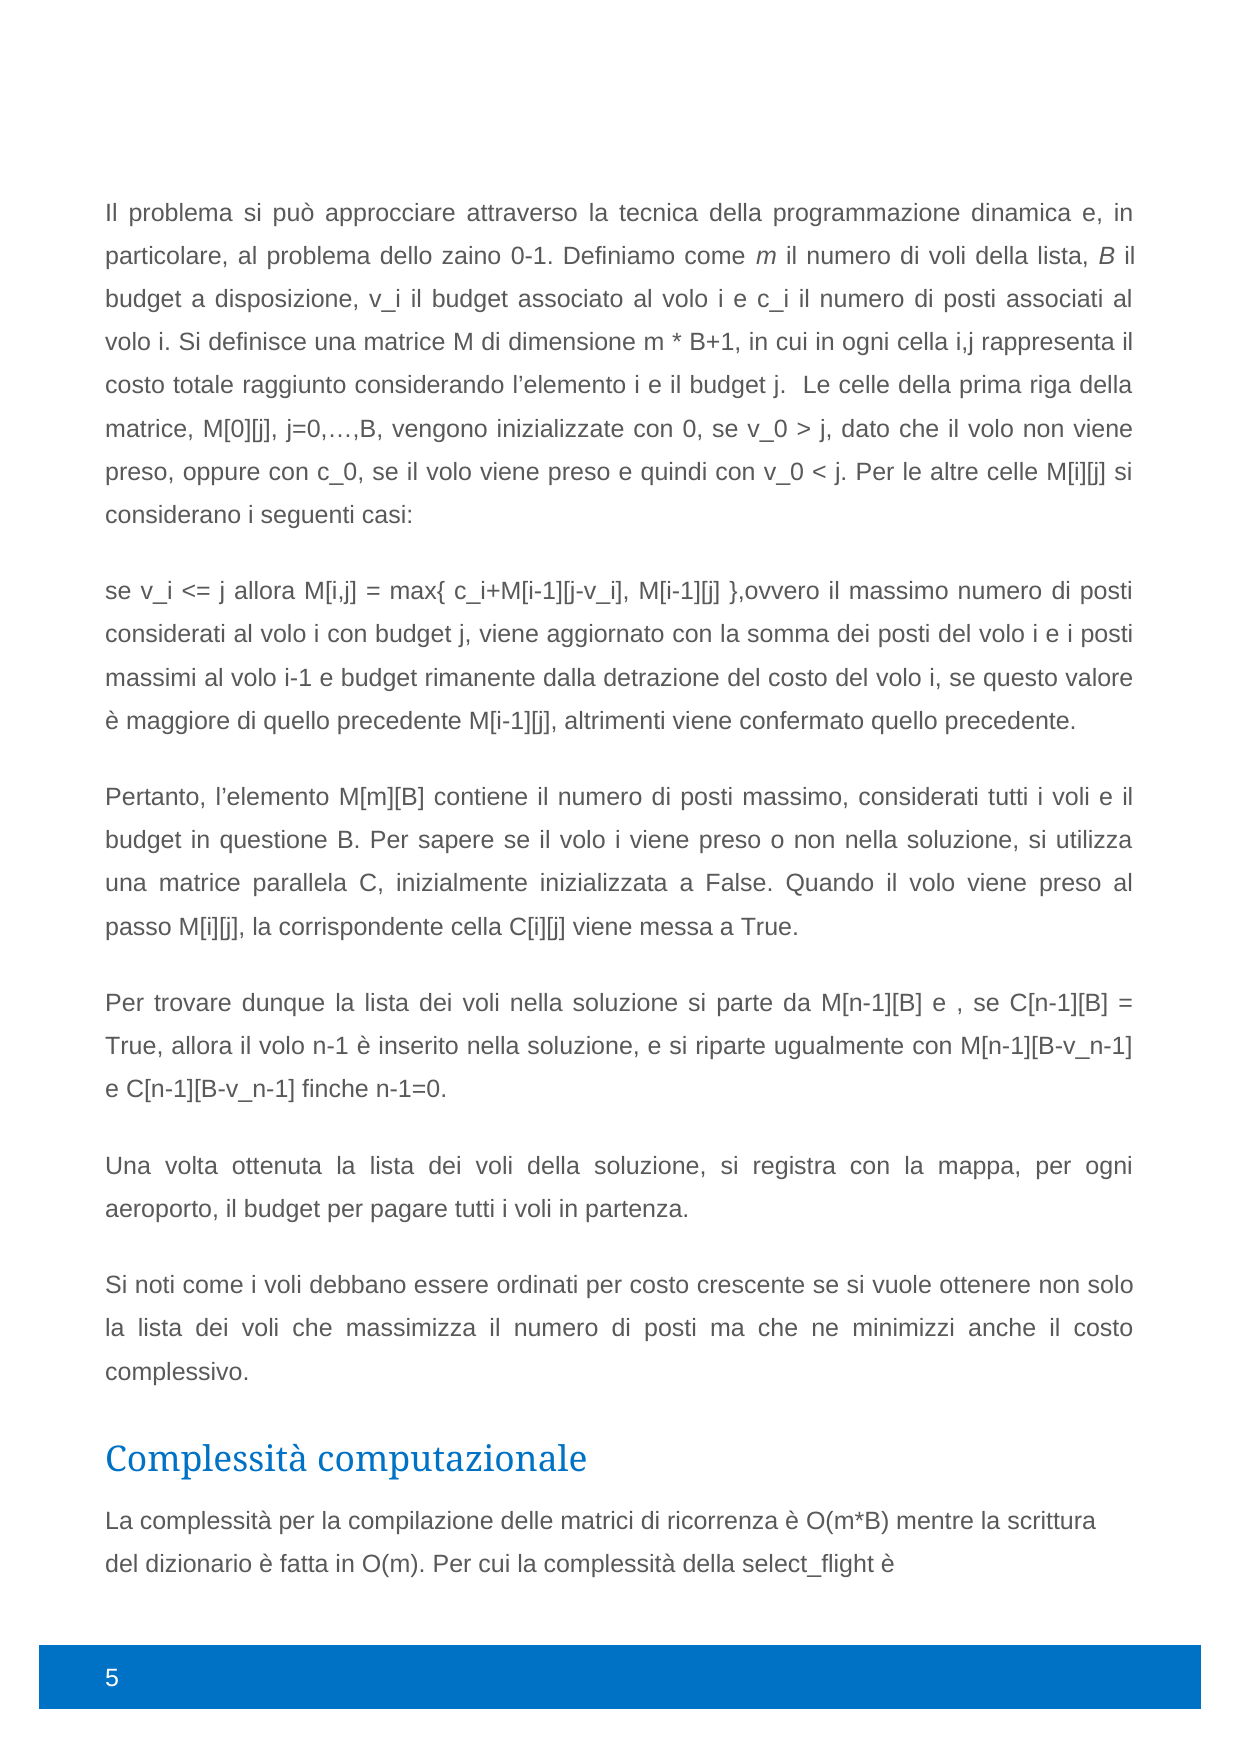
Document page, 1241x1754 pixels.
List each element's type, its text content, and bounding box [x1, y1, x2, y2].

text Una volta ottenuta la lista dei voli della soluzione, si registra con la mappa, per ogni aeroporto, il budget per pagare tutti i voli in partenza. [105, 1151, 1135, 1223]
text Pertanto, l’elemento M[m][B] contiene il numero di posti massimo, considerati tutti i voli e il budget in questione B. Per sapere se il volo i viene preso o non nella soluzione, si utilizza una matrice parallela C, inizialmente inizializzata a False. Quando il volo viene preso al passo M[i][j], la corrispondente cella C[i][j] viene messa a True. [105, 782, 1135, 940]
text La complessità per la compilazione delle matrici di ricorrenza è O(m*B) mentre la scrittura del dizionario è fatta in O(m). Per cui la complessità della select_flight è [105, 1506, 1135, 1578]
text se v_i <= j allora M[i,j] = max{ c_i+M[i-1][j-v_i], M[i-1][j] },ovvero il massimo numero di posti considerati al volo i con budget j, viene aggiornato con la somma dei posti del volo i e i posti massimi al volo i-1 e budget rimanente dalla detrazione del costo del volo i, se questo valore è maggiore di quello precedente M[i-1][j], altrimenti viene confermato quello precedente. [105, 576, 1135, 734]
subtitle Complessità computazionale [105, 1433, 1135, 1481]
text Il problema si può approcciare attraverso la tecnica della programmazione dinamica e, in particolare, al problema dello zaino 0-1. Definiamo come m il numero di voli della lista, B il budget a disposizione, v_i il budget associato al volo i e c_i il numero di posti associati al volo i. Si definisce una matrice M di dimensione m * B+1, in cui in ogni cella i,j rappresenta il costo totale raggiunto considerando l’elemento i e il budget j. Le celle della prima riga della matrice, M[0][j], j=0,…,B, vengono inizializzate con 0, se v_0 > j, dato che il volo non viene preso, oppure con c_0, se il volo viene preso e quindi con v_0 < j. Per le altre celle M[i][j] si considerano i seguenti casi: [105, 198, 1135, 529]
text Per trovare dunque la lista dei voli nella soluzione si parte da M[n-1][B] e , se C[n-1][B] = True, allora il volo n-1 è inserito nella soluzione, e si riparte ugualmente con M[n-1][B-v_n-1] e C[n-1][B-v_n-1] finche n-1=0. [105, 988, 1135, 1103]
